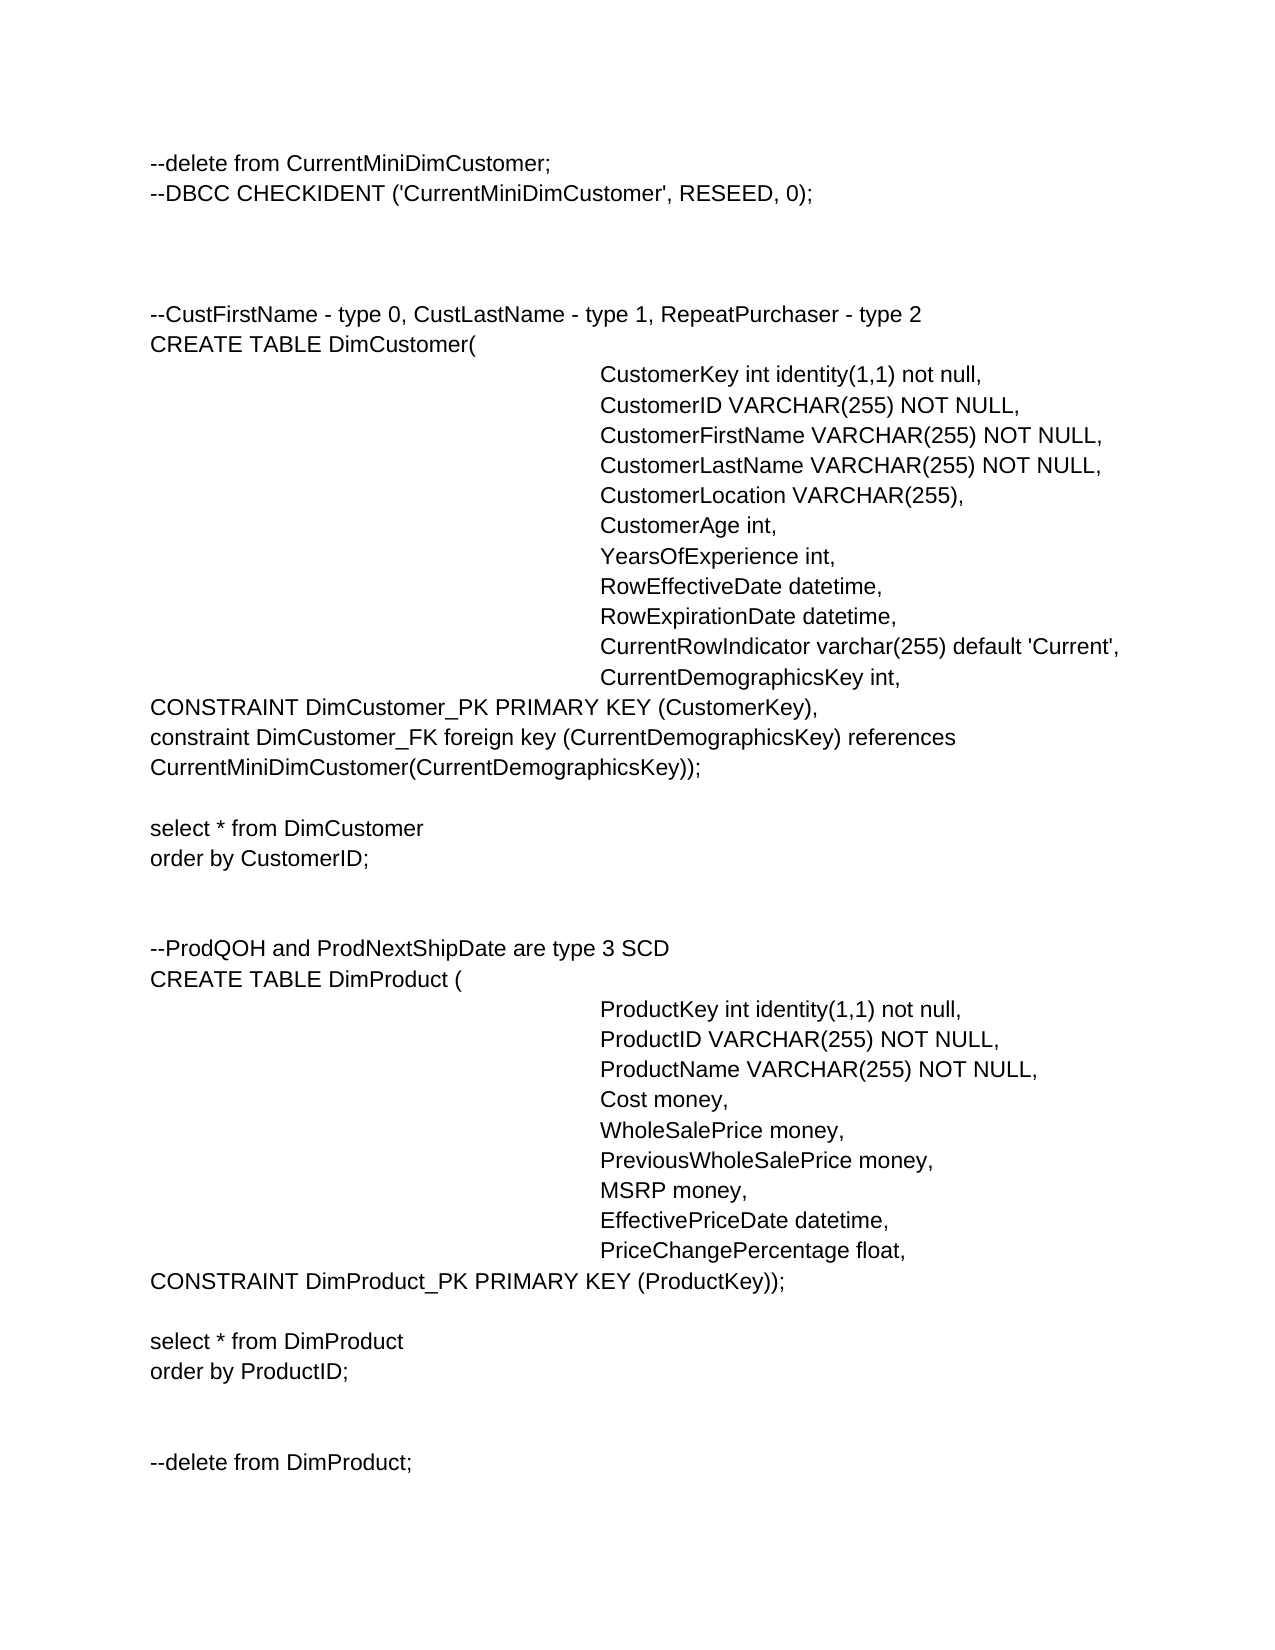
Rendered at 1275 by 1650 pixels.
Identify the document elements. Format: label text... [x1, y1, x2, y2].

text CustomerAge int, [150, 512, 1125, 539]
text CurrentDemographicsKey int, [150, 663, 1125, 690]
text WholeSalePrice money, [150, 1117, 1125, 1143]
text CONSTRAINT DimProduct_PK PRIMARY KEY (ProductKey)); [150, 1268, 1125, 1294]
text RowEffectiveDate datetime, [150, 573, 1125, 599]
text MSRP money, [150, 1177, 1125, 1203]
text order by CustomerID; [150, 845, 1125, 871]
text --DBCC CHECKIDENT ('CurrentMiniDimCustomer', RESEED, 0); [150, 180, 1125, 207]
text ProductKey int identity(1,1) not null, [150, 996, 1125, 1022]
text CustomerKey int identity(1,1) not null, [150, 361, 1125, 388]
text Cost money, [150, 1086, 1125, 1113]
text PriceChangePercentage float, [150, 1237, 1125, 1264]
text ProductName VARCHAR(255) NOT NULL, [150, 1056, 1125, 1083]
text CONSTRAINT DimCustomer_PK PRIMARY KEY (CustomerKey), [150, 694, 1125, 720]
text CREATE TABLE DimProduct ( [150, 966, 1125, 992]
text CustomerFirstName VARCHAR(255) NOT NULL, [150, 422, 1125, 448]
text CustomerLocation VARCHAR(255), [150, 482, 1125, 509]
text select * from DimProduct [150, 1328, 1125, 1354]
text --delete from DimProduct; [150, 1449, 1125, 1475]
text CustomerID VARCHAR(255) NOT NULL, [150, 392, 1125, 418]
text PreviousWholeSalePrice money, [150, 1147, 1125, 1173]
text --delete from CurrentMiniDimCustomer; [150, 150, 1125, 176]
text select * from DimCustomer [150, 814, 1125, 841]
text CurrentRowIndicator varchar(255) default 'Current', [150, 633, 1125, 660]
text --CustFirstName - type 0, CustLastName - type 1, RepeatPurchaser - type 2 [150, 301, 1125, 327]
text constraint DimCustomer_FK foreign key (CurrentDemographicsKey) references CurrentMiniDimCustomer(CurrentDemographicsKey)); [150, 724, 1125, 781]
text RowExpirationDate datetime, [150, 603, 1125, 629]
text YearsOfExperience int, [150, 543, 1125, 569]
text EffectivePriceDate datetime, [150, 1207, 1125, 1234]
text CustomerLastName VARCHAR(255) NOT NULL, [150, 452, 1125, 478]
text --ProdQOH and ProdNextShipDate are type 3 SCD [150, 935, 1125, 962]
text order by ProductID; [150, 1358, 1125, 1385]
text CREATE TABLE DimCustomer( [150, 331, 1125, 358]
text ProductID VARCHAR(255) NOT NULL, [150, 1026, 1125, 1052]
